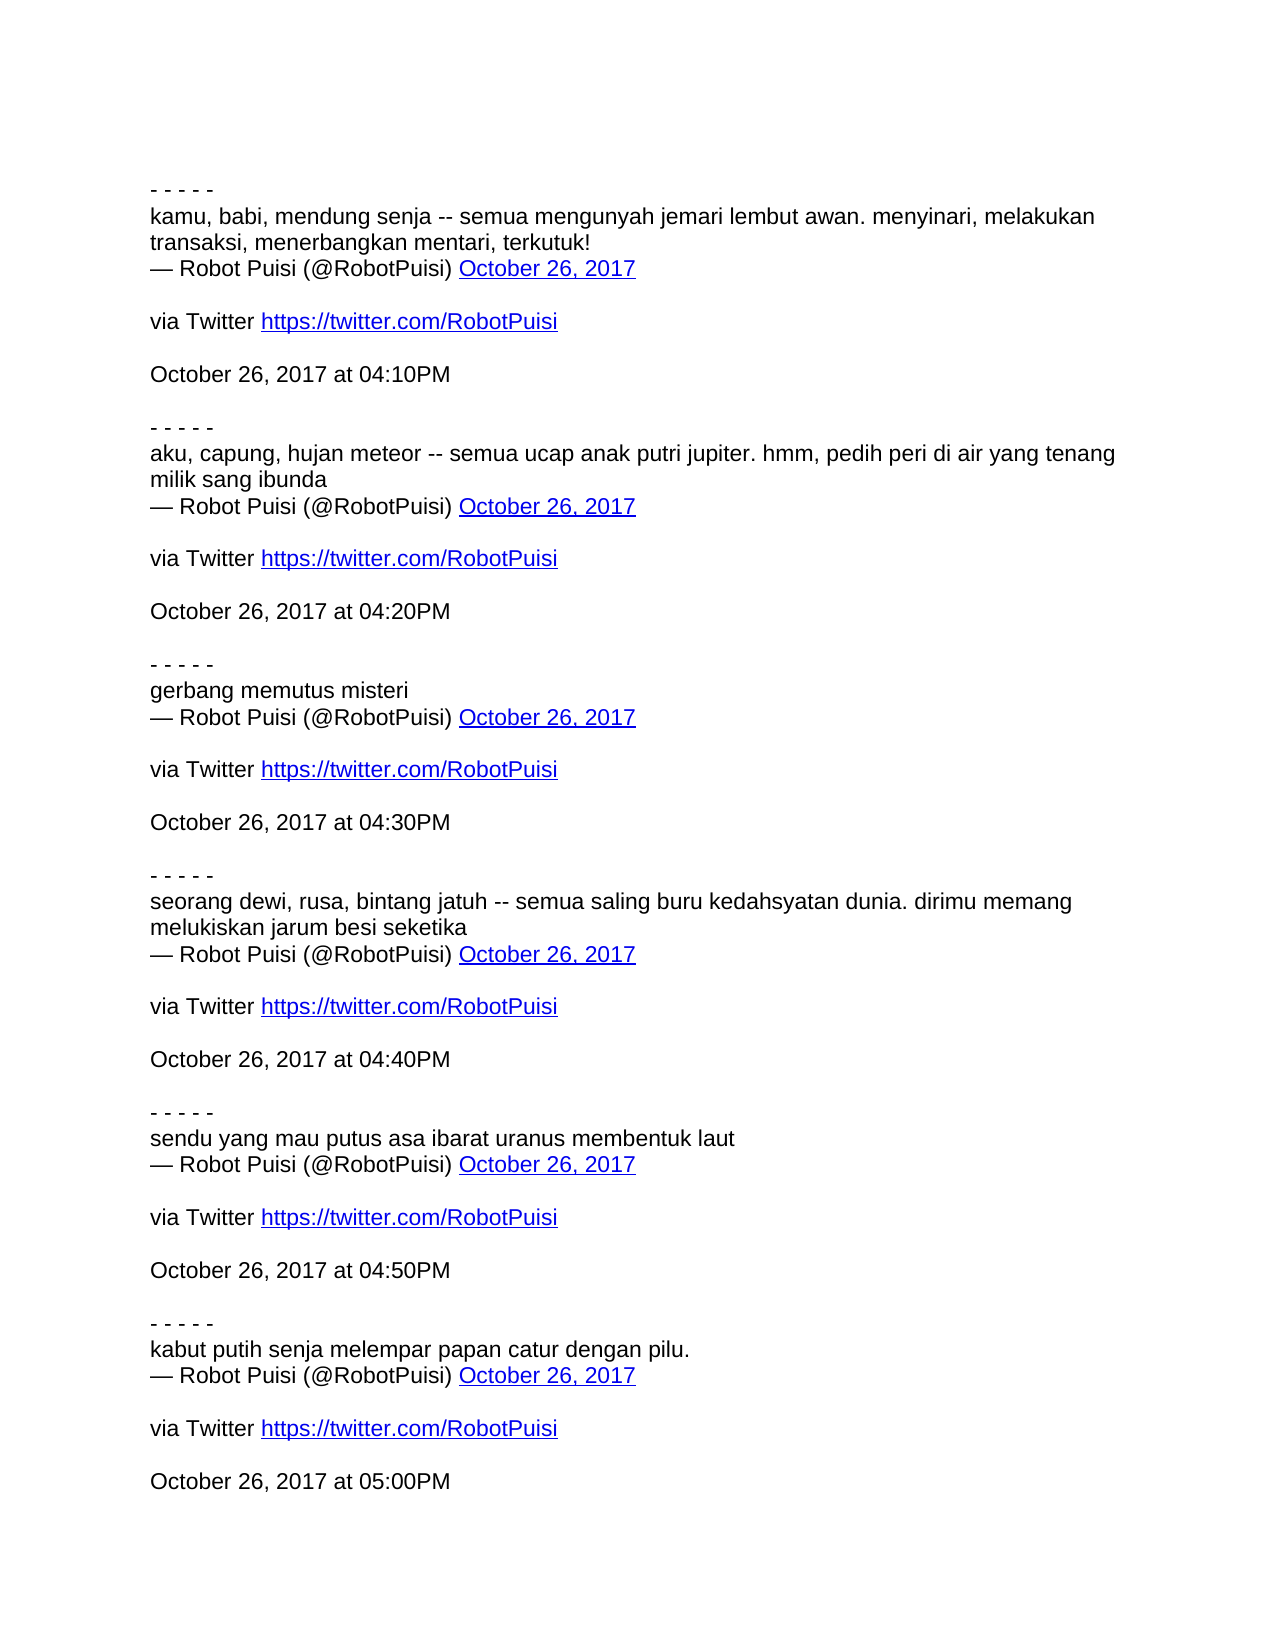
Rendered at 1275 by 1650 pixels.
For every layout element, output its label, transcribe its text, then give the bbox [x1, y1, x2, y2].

text sendu yang mau putus asa ibarat uranus membentuk laut [150, 1125, 1125, 1151]
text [150, 1362, 1125, 1389]
text - - - - - [150, 1309, 1125, 1336]
text - - - - - [150, 1099, 1125, 1125]
text — Robot Puisi (@RobotPuisi) October 26, 2017 [150, 941, 1125, 967]
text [150, 1415, 1125, 1441]
text - - - - - [150, 651, 1125, 677]
text via Twitter https://twitter.com/RobotPuisi [150, 756, 1125, 782]
text kamu, babi, mendung senja -- semua mengunyah jemari lembut awan. menyinari, melakukan transaksi, menerbangkan mentari, terkutuk! [150, 203, 1125, 255]
text October 26, 2017 at 05:00PM [150, 1468, 1125, 1494]
text aku, capung, hujan meteor -- semua ucap anak putri jupiter. hmm, pedih peri di air yang tenang milik sang ibunda [150, 440, 1125, 493]
text seorang dewi, rusa, bintang jatuh -- semua saling buru kedahsyatan dunia. dirimu memang melukiskan jarum besi seketika [150, 888, 1125, 941]
text via Twitter https://twitter.com/RobotPuisi [150, 1204, 1125, 1231]
text — Robot Puisi (@RobotPuisi) October 26, 2017 [150, 1151, 1125, 1178]
text October 26, 2017 at 04:20PM [150, 598, 1125, 624]
text via Twitter https://twitter.com/RobotPuisi [150, 993, 1125, 1020]
text - - - - - [150, 413, 1125, 440]
text kabut putih senja melempar papan catur dengan pilu. [150, 1336, 1125, 1362]
text via Twitter https://twitter.com/RobotPuisi [150, 545, 1125, 572]
text October 26, 2017 at 04:30PM [150, 809, 1125, 835]
text — Robot Puisi (@RobotPuisi) October 26, 2017 [150, 493, 1125, 519]
text October 26, 2017 at 04:50PM [150, 1257, 1125, 1283]
text gerbang memutus misteri [150, 677, 1125, 703]
text via Twitter https://twitter.com/RobotPuisi [150, 308, 1125, 334]
text - - - - - [150, 862, 1125, 888]
text — Robot Puisi (@RobotPuisi) October 26, 2017 [150, 703, 1125, 730]
text October 26, 2017 at 04:40PM [150, 1046, 1125, 1072]
text October 26, 2017 at 04:10PM [150, 361, 1125, 387]
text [150, 255, 1125, 282]
text - - - - - [150, 176, 1125, 203]
